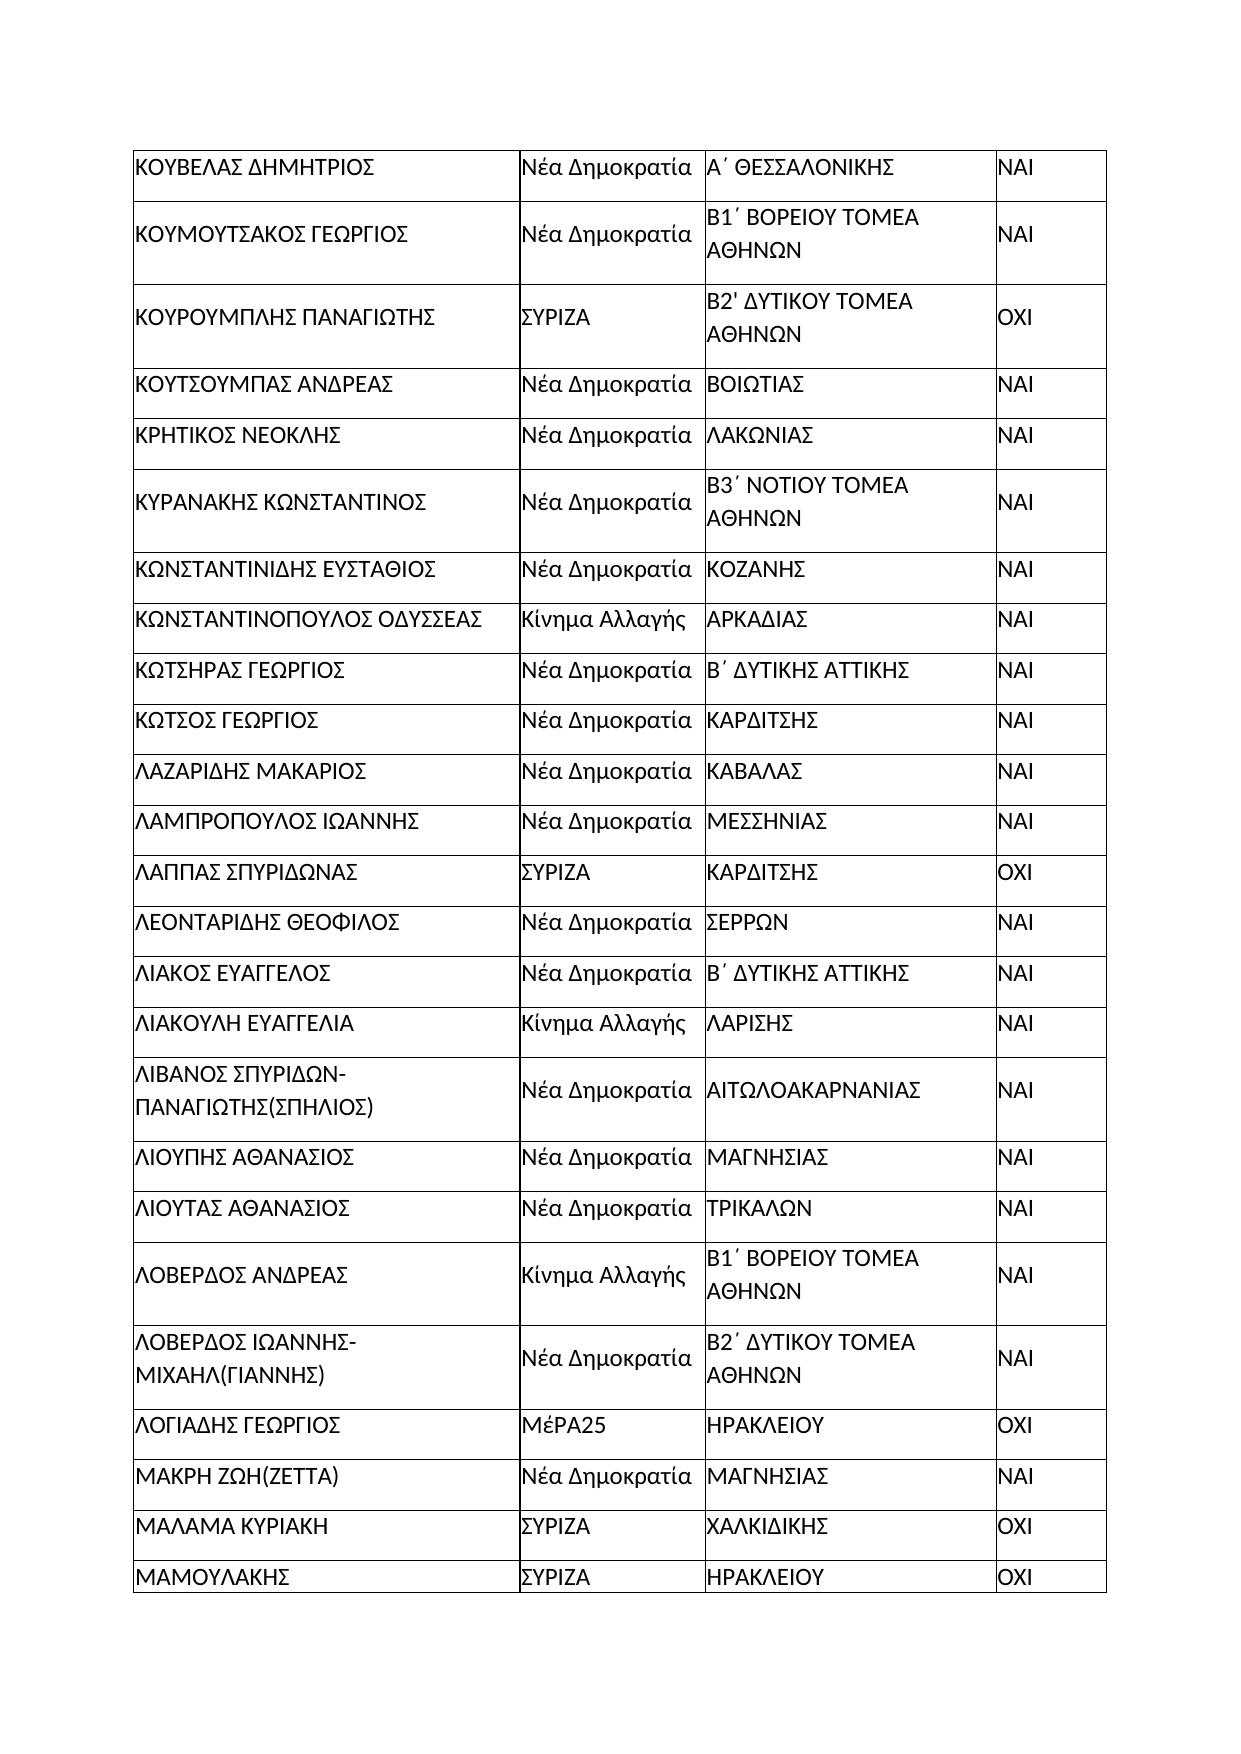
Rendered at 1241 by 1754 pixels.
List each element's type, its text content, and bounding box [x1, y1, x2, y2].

table_cell Νέα Δημοκρατία [521, 470, 705, 552]
table_cell ΝΑΙ [997, 654, 1106, 703]
table_cell ΣΥΡΙΖΑ [521, 1511, 705, 1560]
table_cell ΝΑΙ [997, 419, 1106, 468]
table_cell ΧΑΛΚΙΔΙΚΗΣ [706, 1511, 996, 1560]
table_cell ΛΑΜΠΡΟΠΟΥΛΟΣ ΙΩΑΝΝΗΣ [134, 806, 519, 855]
table_cell ΚΟΥΒΕΛΑΣ ΔΗΜΗΤΡΙΟΣ [134, 151, 519, 201]
table_cell ΝΑΙ [997, 470, 1106, 552]
table_cell ΝΑΙ [997, 1192, 1106, 1242]
table_cell ΝΑΙ [997, 907, 1106, 956]
table_cell ΝΑΙ [997, 553, 1106, 602]
table_cell Νέα Δημοκρατία [521, 1142, 705, 1191]
table_cell ΑΡΚΑΔΙΑΣ [706, 604, 996, 653]
table_cell ΜΕΣΣΗΝΙΑΣ [706, 806, 996, 855]
table_cell Νέα Δημοκρατία [521, 907, 705, 956]
table_cell ΚΩΤΣΟΣ ΓΕΩΡΓΙΟΣ [134, 705, 519, 754]
table_cell Νέα Δημοκρατία [521, 202, 705, 284]
table_cell Νέα Δημοκρατία [521, 705, 705, 754]
table_cell ΝΑΙ [997, 957, 1106, 1007]
table_cell ΝΑΙ [997, 1142, 1106, 1191]
table_cell ΚΡΗΤΙΚΟΣ ΝΕΟΚΛΗΣ [134, 419, 519, 468]
table_cell Κίνημα Αλλαγής [521, 604, 705, 653]
table_cell Νέα Δημοκρατία [521, 654, 705, 703]
table_cell ΜέΡΑ25 [521, 1410, 705, 1459]
table_cell ΚΟΥΤΣΟΥΜΠΑΣ ΑΝΔΡΕΑΣ [134, 369, 519, 418]
table_cell ΛΑΠΠΑΣ ΣΠΥΡΙΔΩΝΑΣ [134, 856, 519, 906]
table_cell ΗΡΑΚΛΕΙΟΥ [706, 1561, 996, 1592]
table_cell ΝΑΙ [997, 705, 1106, 754]
table_cell ΝΑΙ [997, 755, 1106, 804]
table_cell ΟΧΙ [997, 1561, 1106, 1592]
table_cell ΛΙΟΥΠΗΣ ΑΘΑΝΑΣΙΟΣ [134, 1142, 519, 1191]
table_cell ΝΑΙ [997, 1058, 1106, 1141]
table_cell ΛΟΒΕΡΔΟΣ ΑΝΔΡΕΑΣ [134, 1243, 519, 1325]
table_cell ΛΙΟΥΤΑΣ ΑΘΑΝΑΣΙΟΣ [134, 1192, 519, 1242]
table_cell ΣΕΡΡΩΝ [706, 907, 996, 956]
table_cell ΝΑΙ [997, 1243, 1106, 1325]
table_cell ΟΧΙ [997, 856, 1106, 906]
table_cell Β΄ ΔΥΤΙΚΗΣ ΑΤΤΙΚΗΣ [706, 654, 996, 703]
table_cell ΗΡΑΚΛΕΙΟΥ [706, 1410, 996, 1459]
table_cell ΚΑΡΔΙΤΣΗΣ [706, 856, 996, 906]
table_cell Νέα Δημοκρατία [521, 553, 705, 602]
table_cell ΤΡΙΚΑΛΩΝ [706, 1192, 996, 1242]
table_cell Νέα Δημοκρατία [521, 1460, 705, 1509]
table_cell ΛΑΖΑΡΙΔΗΣ ΜΑΚΑΡΙΟΣ [134, 755, 519, 804]
table_cell Νέα Δημοκρατία [521, 957, 705, 1007]
table_cell ΜΑΛΑΜΑ ΚΥΡΙΑΚΗ [134, 1511, 519, 1560]
table_cell Νέα Δημοκρατία [521, 806, 705, 855]
table_cell ΚΥΡΑΝΑΚΗΣ ΚΩΝΣΤΑΝΤΙΝΟΣ [134, 470, 519, 552]
table_cell Β3΄ ΝΟΤΙΟΥ ΤΟΜΕΑ ΑΘΗΝΩΝ [706, 470, 996, 552]
table_cell ΝΑΙ [997, 369, 1106, 418]
table_cell ΛΟΓΙΑΔΗΣ ΓΕΩΡΓΙΟΣ [134, 1410, 519, 1459]
table_cell ΒΟΙΩΤΙΑΣ [706, 369, 996, 418]
table_cell Νέα Δημοκρατία [521, 1192, 705, 1242]
table_cell ΚΟΥΡΟΥΜΠΛΗΣ ΠΑΝΑΓΙΩΤΗΣ [134, 285, 519, 367]
table_cell Β1΄ ΒΟΡΕΙΟΥ ΤΟΜΕΑ ΑΘΗΝΩΝ [706, 1243, 996, 1325]
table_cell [134, 1561, 519, 1592]
table_cell Νέα Δημοκρατία [521, 1058, 705, 1141]
table_cell Νέα Δημοκρατία [521, 151, 705, 201]
table_cell Β΄ ΔΥΤΙΚΗΣ ΑΤΤΙΚΗΣ [706, 957, 996, 1007]
table_cell ΜΑΓΝΗΣΙΑΣ [706, 1142, 996, 1191]
table_cell ΑΙΤΩΛΟΑΚΑΡΝΑΝΙΑΣ [706, 1058, 996, 1141]
table_cell ΛΑΚΩΝΙΑΣ [706, 419, 996, 468]
table_cell Β2' ΔΥΤΙΚΟΥ ΤΟΜΕΑ ΑΘΗΝΩΝ [706, 285, 996, 367]
table_cell ΚΩΝΣΤΑΝΤΙΝΙΔΗΣ ΕΥΣΤΑΘΙΟΣ [134, 553, 519, 602]
table_cell Νέα Δημοκρατία [521, 369, 705, 418]
table_cell ΚΑΒΑΛΑΣ [706, 755, 996, 804]
table_cell ΝΑΙ [997, 806, 1106, 855]
table_cell ΚΟΥΜΟΥΤΣΑΚΟΣ ΓΕΩΡΓΙΟΣ [134, 202, 519, 284]
table_cell ΚΩΝΣΤΑΝΤΙΝΟΠΟΥΛΟΣ ΟΔΥΣΣΕΑΣ [134, 604, 519, 653]
table_cell Νέα Δημοκρατία [521, 755, 705, 804]
table_cell ΚΩΤΣΗΡΑΣ ΓΕΩΡΓΙΟΣ [134, 654, 519, 703]
table_cell Κίνημα Αλλαγής [521, 1243, 705, 1325]
table_cell ΟΧΙ [997, 1410, 1106, 1459]
table_cell ΛΙΑΚΟΥΛΗ ΕΥΑΓΓΕΛΙΑ [134, 1008, 519, 1057]
table_cell Β1΄ ΒΟΡΕΙΟΥ ΤΟΜΕΑ ΑΘΗΝΩΝ [706, 202, 996, 284]
table_cell ΟΧΙ [997, 285, 1106, 367]
table_cell ΛΟΒΕΡΔΟΣ ΙΩΑΝΝΗΣ-ΜΙΧΑΗΛ(ΓΙΑΝΝΗΣ) [134, 1326, 519, 1408]
table_cell ΝΑΙ [997, 1326, 1106, 1408]
table_cell ΝΑΙ [997, 1460, 1106, 1509]
table_cell ΜΑΚΡΗ ΖΩΗ(ΖΕΤΤΑ) [134, 1460, 519, 1509]
table_cell Νέα Δημοκρατία [521, 419, 705, 468]
table_cell ΛΙΒΑΝΟΣ ΣΠΥΡΙΔΩΝ-ΠΑΝΑΓΙΩΤΗΣ(ΣΠΗΛΙΟΣ) [134, 1058, 519, 1141]
table_cell Νέα Δημοκρατία [521, 1326, 705, 1408]
table_cell ΛΑΡΙΣΗΣ [706, 1008, 996, 1057]
table_cell ΝΑΙ [997, 604, 1106, 653]
table_cell ΝΑΙ [997, 202, 1106, 284]
table_cell ΛΙΑΚΟΣ ΕΥΑΓΓΕΛΟΣ [134, 957, 519, 1007]
table_cell ΛΕΟΝΤΑΡΙΔΗΣ ΘΕΟΦΙΛΟΣ [134, 907, 519, 956]
table_cell ΟΧΙ [997, 1511, 1106, 1560]
table_cell Β2΄ ΔΥΤΙΚΟΥ ΤΟΜΕΑ ΑΘΗΝΩΝ [706, 1326, 996, 1408]
table_cell ΚΑΡΔΙΤΣΗΣ [706, 705, 996, 754]
table_cell ΜΑΓΝΗΣΙΑΣ [706, 1460, 996, 1509]
table_cell Α΄ ΘΕΣΣΑΛΟΝΙΚΗΣ [706, 151, 996, 201]
table_cell Κίνημα Αλλαγής [521, 1008, 705, 1057]
table_cell ΚΟΖΑΝΗΣ [706, 553, 996, 602]
table_cell ΣΥΡΙΖΑ [521, 1561, 705, 1592]
table_cell ΝΑΙ [997, 151, 1106, 201]
table_cell ΣΥΡΙΖΑ [521, 856, 705, 906]
table_cell ΣΥΡΙΖΑ [521, 285, 705, 367]
table_cell ΝΑΙ [997, 1008, 1106, 1057]
